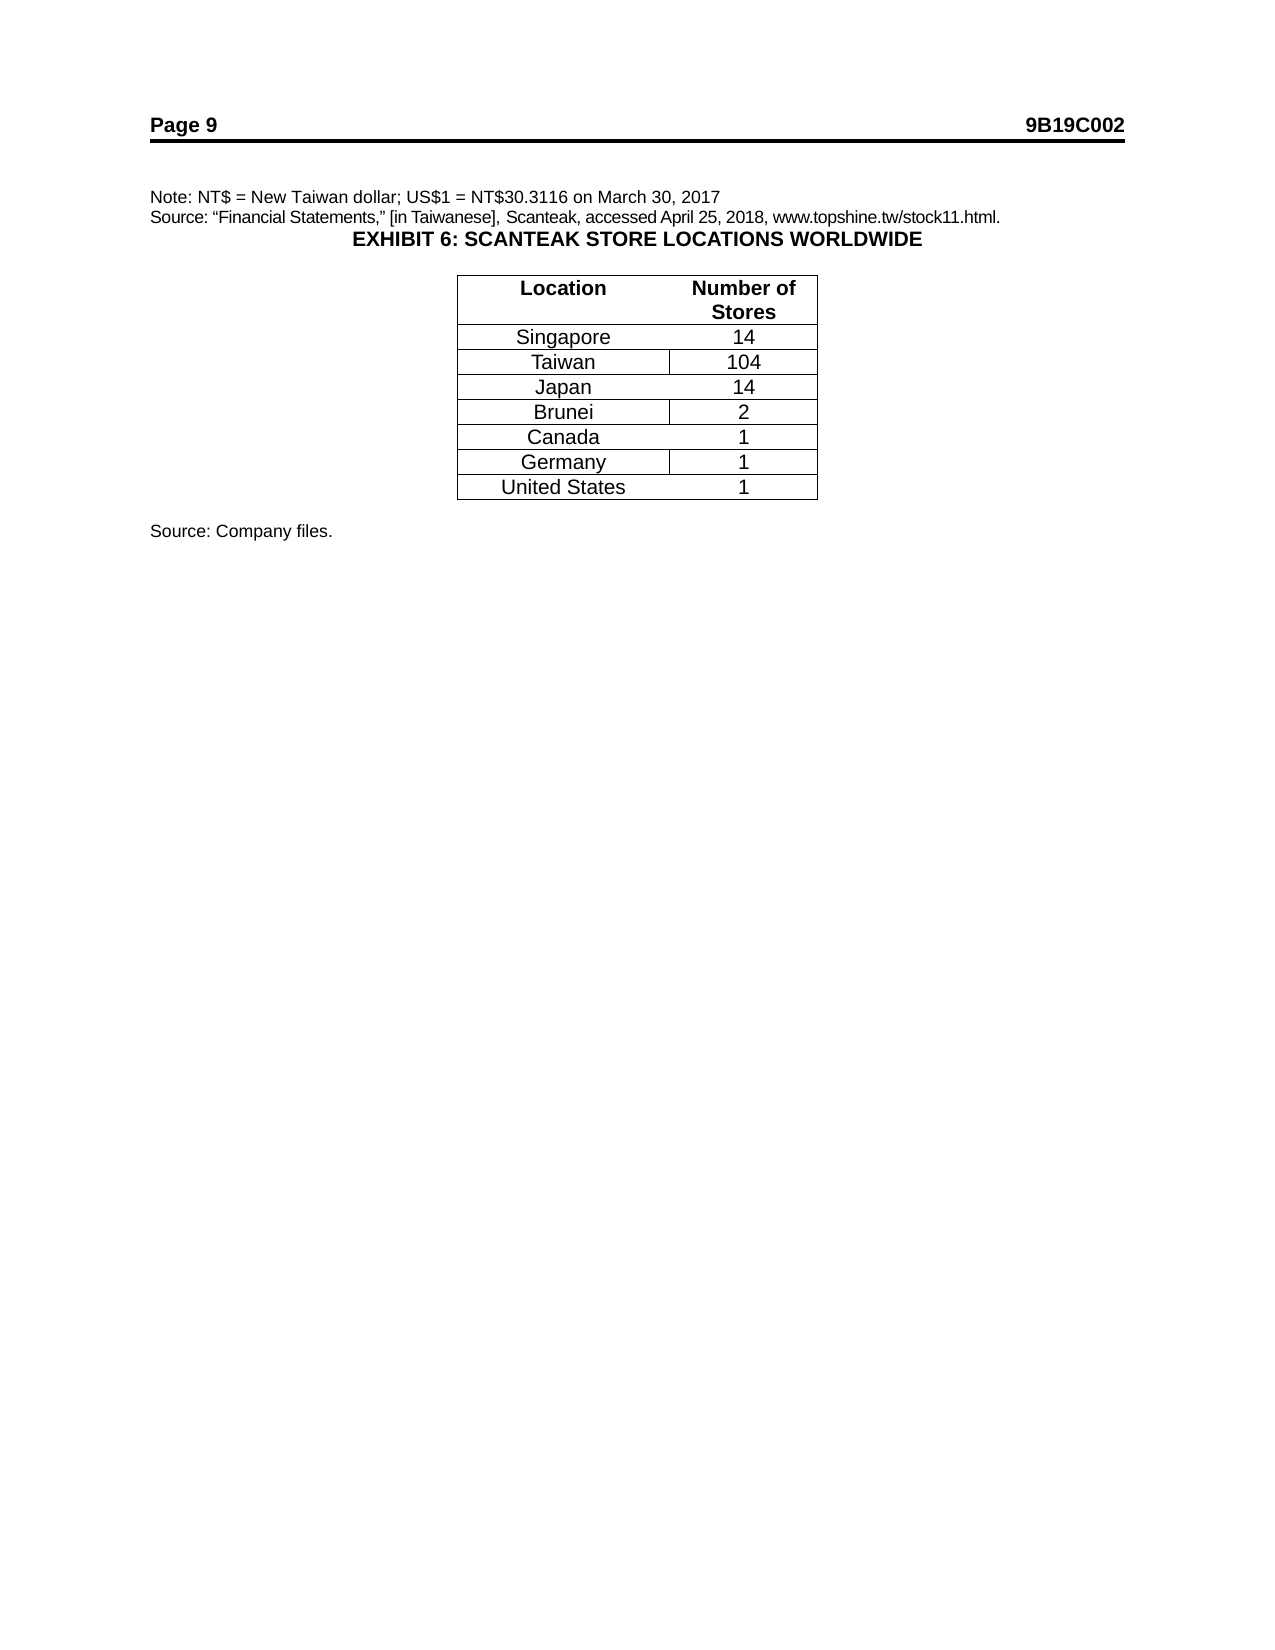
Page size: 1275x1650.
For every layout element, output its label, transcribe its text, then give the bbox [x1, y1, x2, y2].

text Source: “Financial Statements,” [in Taiwanese], Scanteak, accessed April 25, 2018, www.topshine.tw/stock11.html. [150, 207, 1125, 227]
table_cell 1 [670, 475, 817, 499]
table_cell 14 [670, 325, 817, 349]
table_cell Singapore [458, 325, 669, 349]
table_cell 104 [670, 350, 817, 374]
text Source: Company files. [150, 521, 1125, 541]
table_header Number of Stores [670, 276, 817, 324]
text Note: NT$ = New Taiwan dollar; US$1 = NT$30.3116 on March 30, 2017 [150, 186, 1125, 207]
table_cell Brunei [458, 400, 669, 424]
table_cell 1 [670, 450, 817, 474]
table_cell Germany [458, 450, 669, 474]
table_cell 2 [670, 400, 817, 424]
table_cell United States [458, 475, 669, 499]
table_cell Japan [458, 375, 669, 399]
table_cell 14 [670, 375, 817, 399]
table_cell 1 [670, 425, 817, 449]
table_header Location [458, 276, 669, 324]
table_cell Canada [458, 425, 669, 449]
table_cell Taiwan [458, 350, 669, 374]
text Exhibit 6: Scanteak Store Locations Worldwide [150, 227, 1125, 251]
